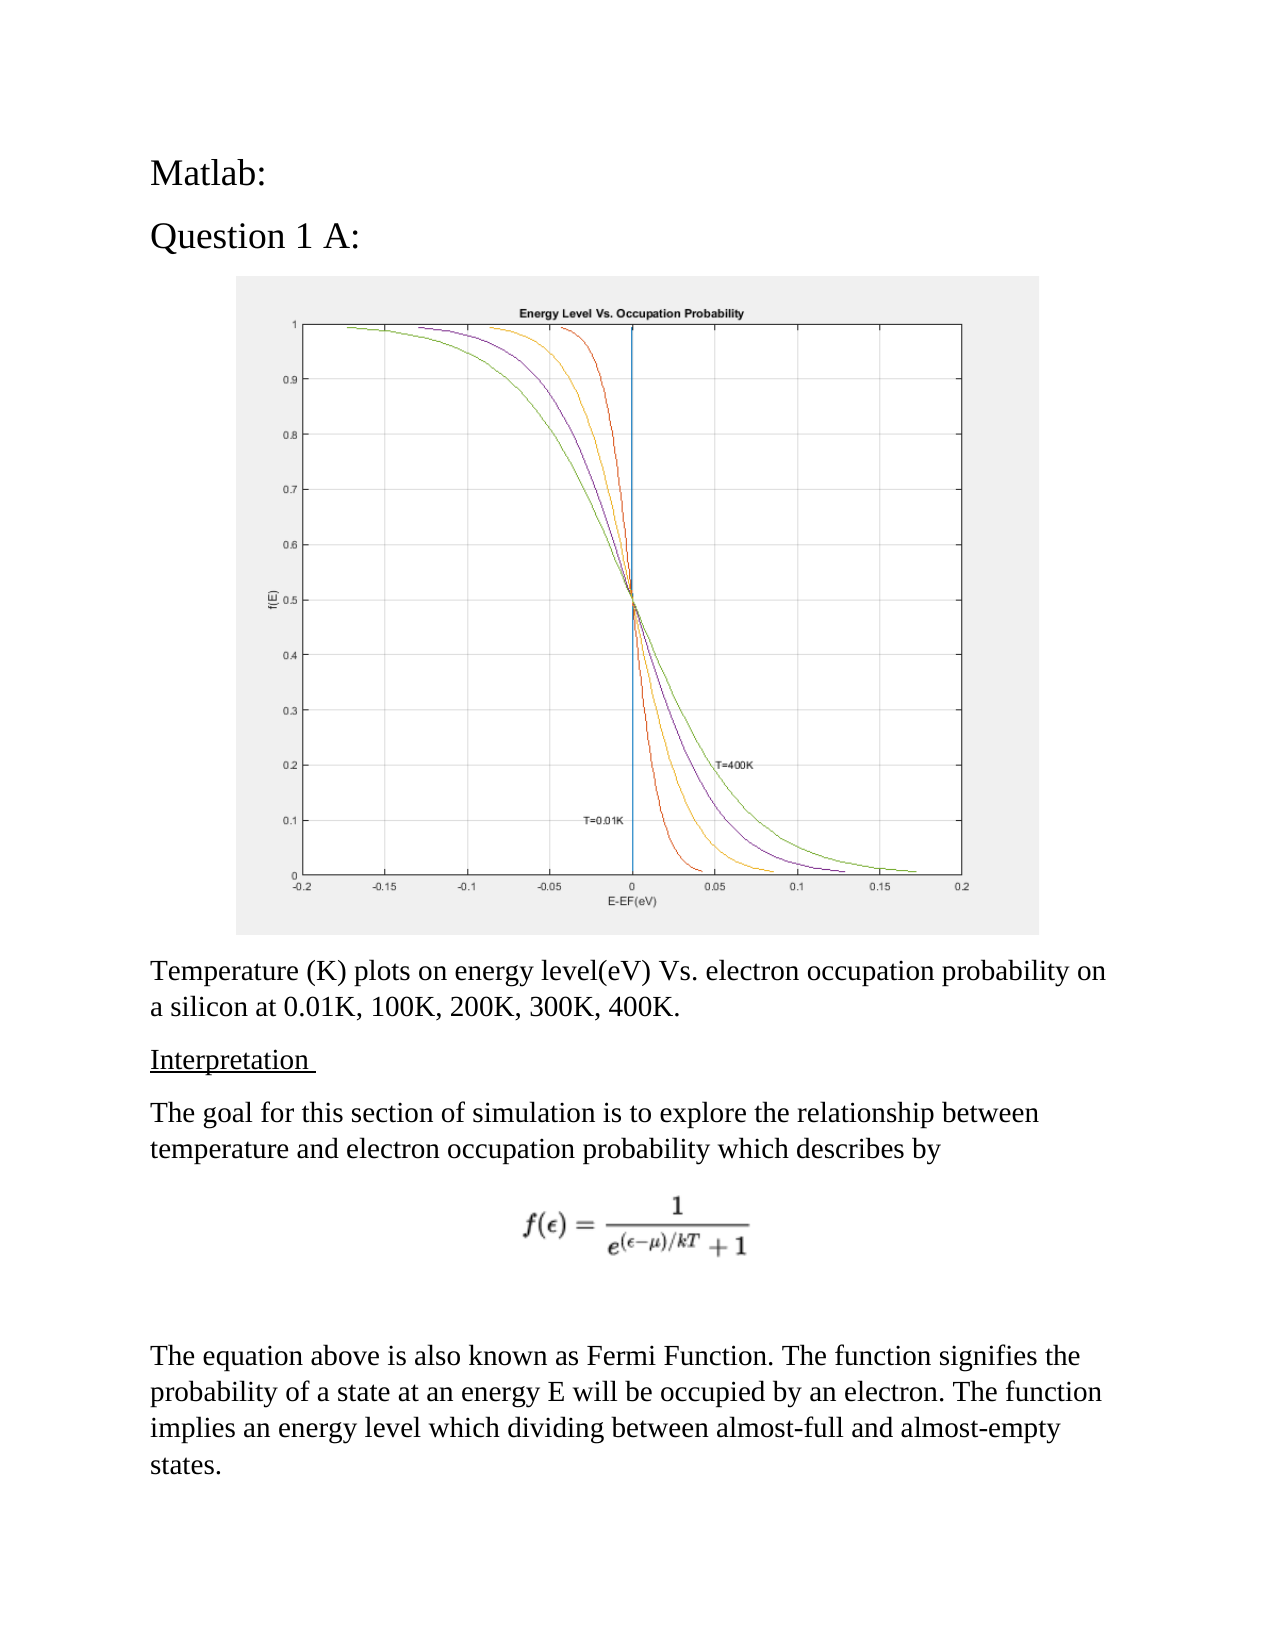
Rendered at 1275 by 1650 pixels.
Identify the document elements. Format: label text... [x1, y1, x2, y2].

picture [517, 1183, 758, 1267]
text Interpretation [150, 1042, 1125, 1076]
text The equation above is also known as Fermi Function. The function signifies the probability of a state at an energy E will be occupied by an electron. The function implies an energy level which dividing between almost-full and almost-empty states. [150, 1338, 1125, 1480]
text Question 1 A: [150, 213, 1125, 256]
text Temperature (K) plots on energy level(eV) Vs. electron occupation probability on a silicon at 0.01K, 100K, 200K, 300K, 400K. [150, 953, 1125, 1023]
picture [236, 276, 1040, 935]
text Matlab: [150, 150, 1125, 193]
text The goal for this section of simulation is to explore the relationship between temperature and electron occupation probability which describes by [150, 1095, 1125, 1164]
